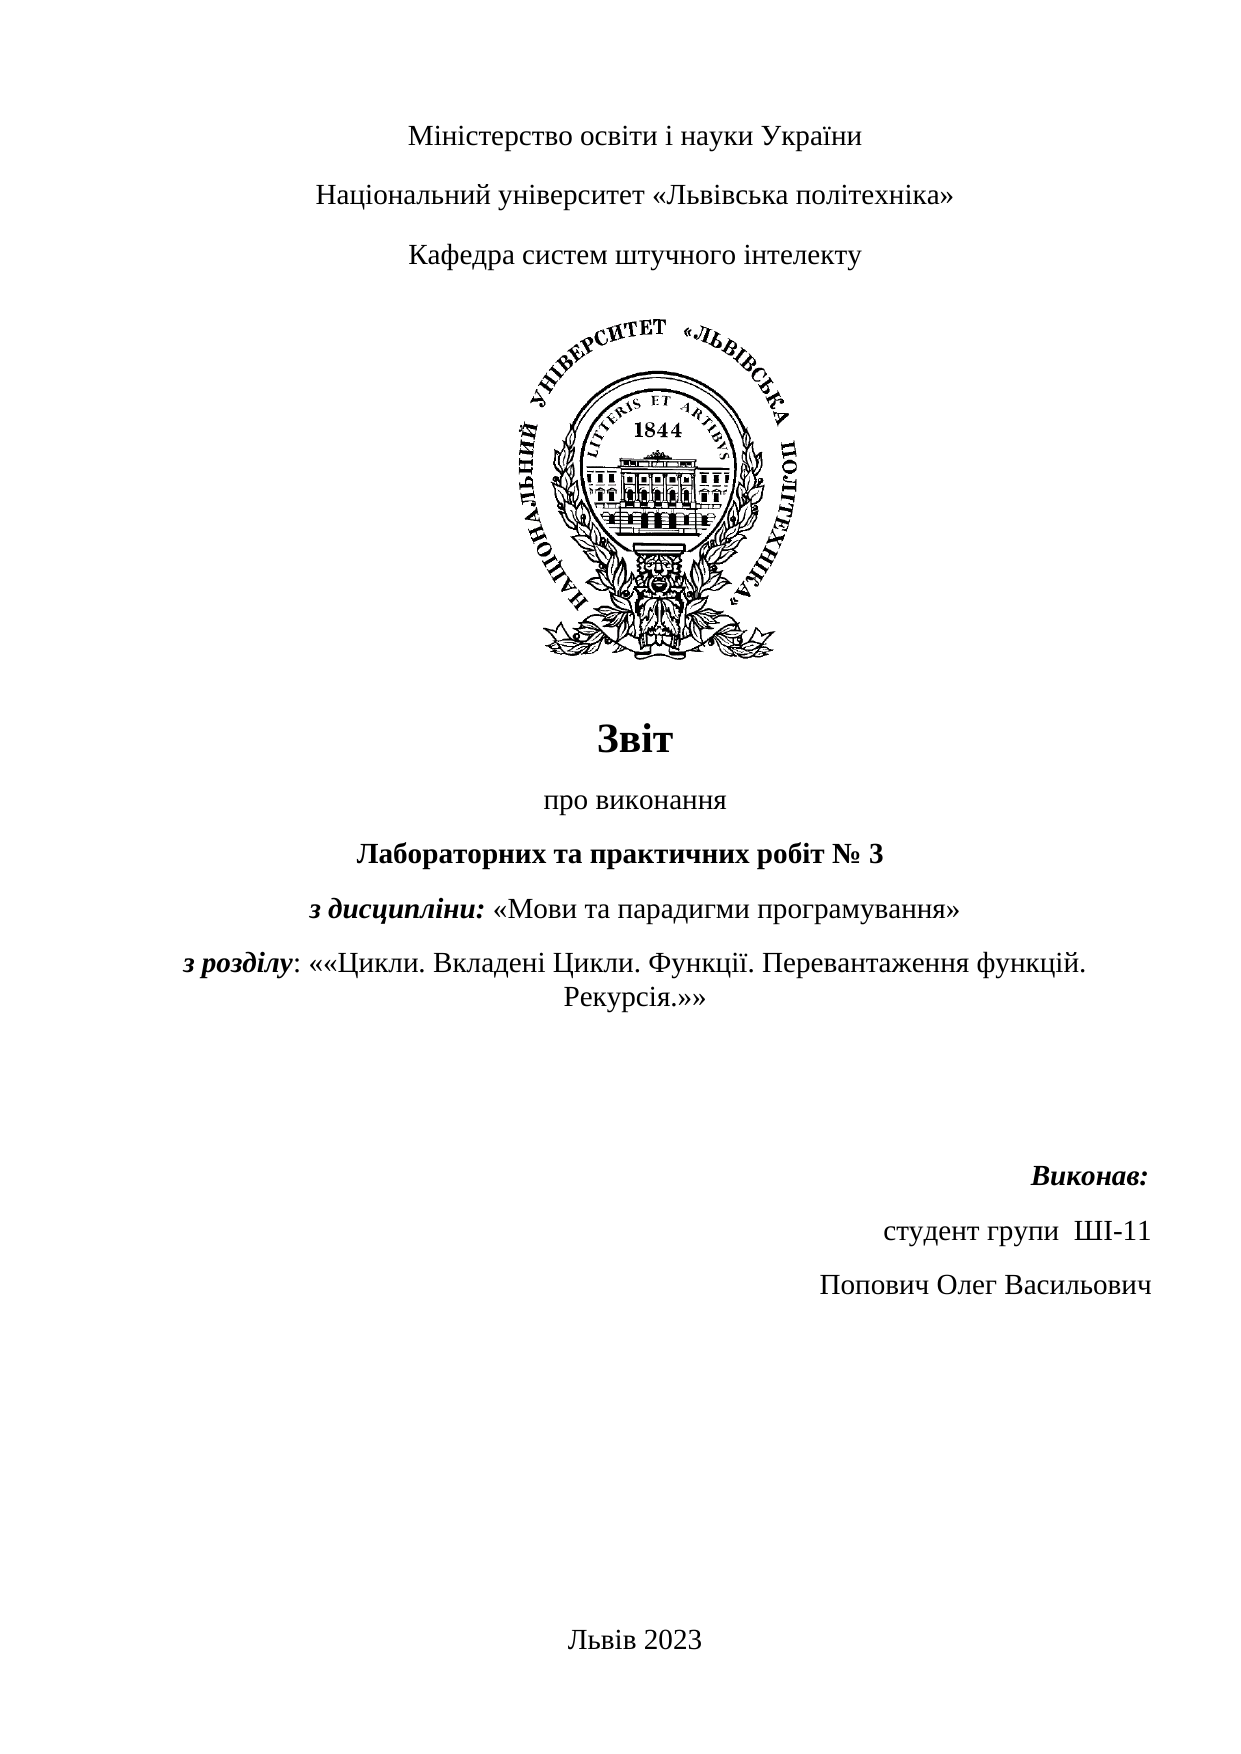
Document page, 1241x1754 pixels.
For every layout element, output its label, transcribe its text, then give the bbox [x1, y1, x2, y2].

picture [518, 319, 797, 662]
text Кафедра систем штучного інтелекту [118, 237, 1152, 270]
text про виконання [118, 782, 1152, 816]
text Попович Олег Васильович [118, 1267, 1152, 1301]
text з дисципліни: «Мови та парадигми програмування» [118, 891, 1152, 924]
text Виконав: [118, 1158, 1152, 1192]
text з розділу: ««Цикли. Вкладені Цикли. Функції. Перевантаження функцій. Рекурсія.»» [118, 945, 1152, 1012]
text Лабораторних та практичних робіт № 3 [118, 836, 1152, 870]
text студент групи ШІ-11 [118, 1213, 1152, 1246]
text Міністерство освіти і науки України [118, 118, 1152, 152]
text Звіт [118, 713, 1152, 761]
text Національний університет «Львівська політехніка» [118, 177, 1152, 211]
